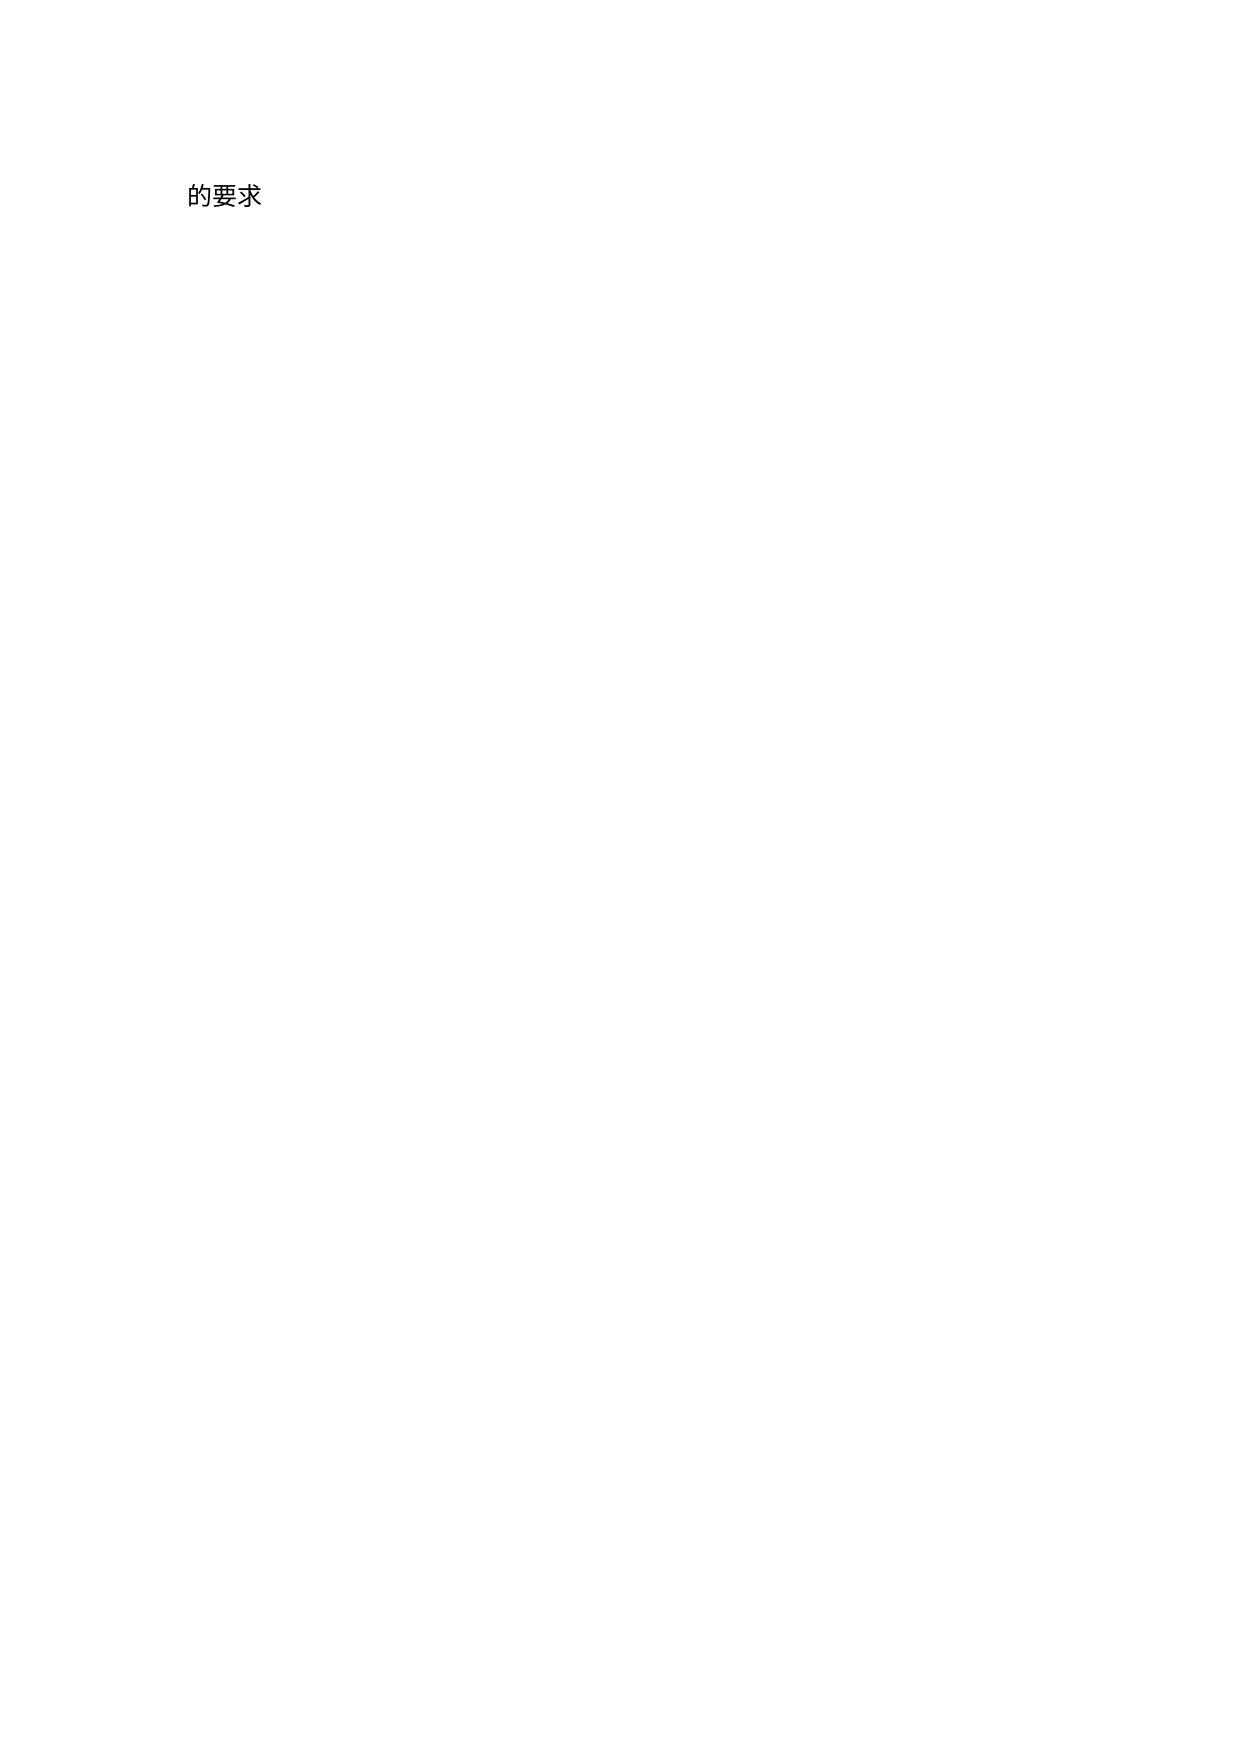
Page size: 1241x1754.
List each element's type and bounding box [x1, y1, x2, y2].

text [187, 162, 1053, 227]
